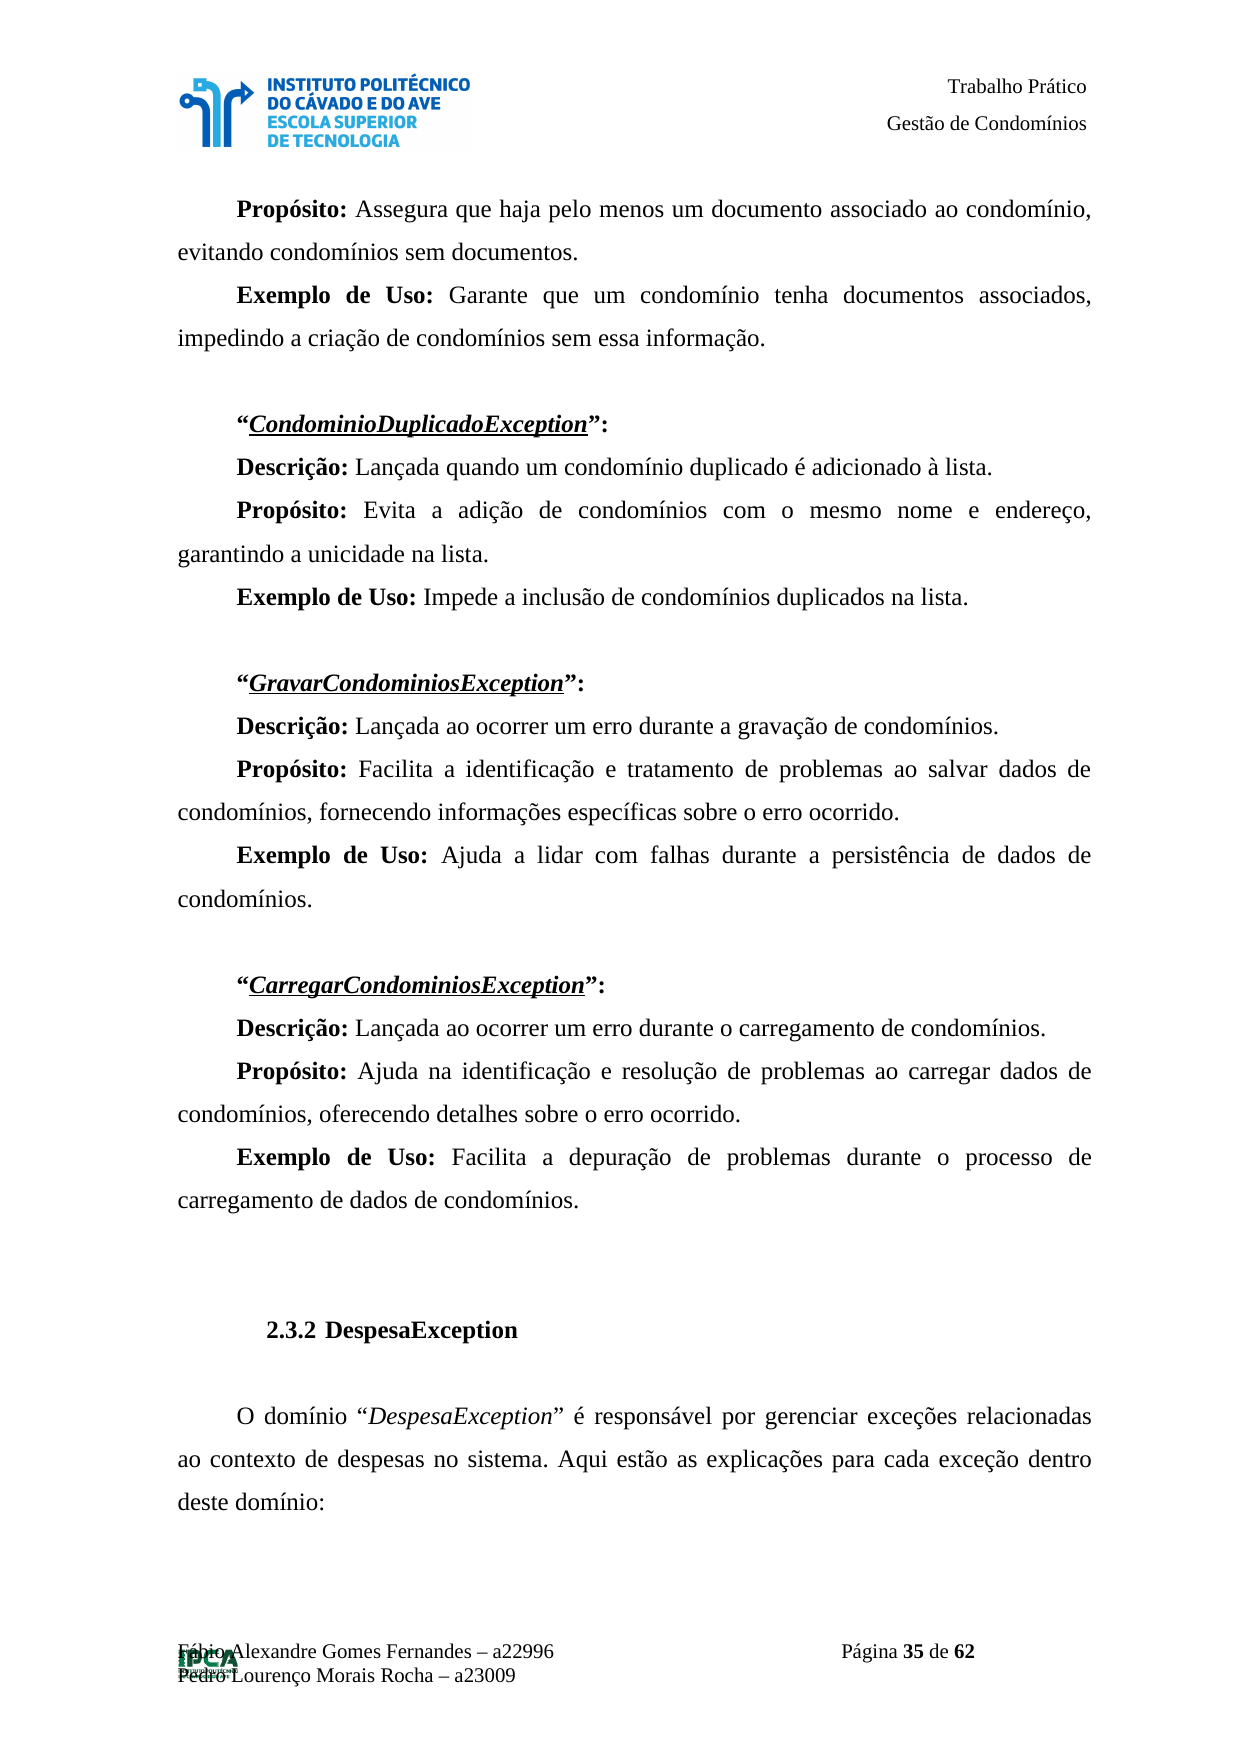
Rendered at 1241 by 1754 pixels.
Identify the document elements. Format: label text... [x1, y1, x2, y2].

text Descrição: Lançada quando um condomínio duplicado é adicionado à lista. [177, 452, 1092, 481]
text Descrição: Lançada ao ocorrer um erro durante o carregamento de condomínios. [177, 1013, 1092, 1042]
picture [177, 70, 473, 151]
text “GravarCondominiosException”: [177, 668, 1092, 697]
text Propósito: Ajuda na identificação e resolução de problemas ao carregar dados de condomínios, oferecendo detalhes sobre o erro ocorrido. [177, 1056, 1092, 1128]
text O domínio “DespesaException” é responsável por gerenciar exceções relacionadas ao contexto de despesas no sistema. Aqui estão as explicações para cada exceção dentro deste domínio: [177, 1401, 1092, 1516]
text Descrição: Lançada ao ocorrer um erro durante a gravação de condomínios. [177, 711, 1092, 740]
text Propósito: Facilita a identificação e tratamento de problemas ao salvar dados de condomínios, fornecendo informações específicas sobre o erro ocorrido. [177, 754, 1092, 826]
text Exemplo de Uso: Garante que um condomínio tenha documentos associados, impedindo a criação de condomínios sem essa informação. [177, 280, 1092, 352]
text “CondominioDuplicadoException”: [177, 409, 1092, 438]
subtitle DespesaException [177, 1315, 1092, 1344]
text Exemplo de Uso: Impede a inclusão de condomínios duplicados na lista. [177, 582, 1092, 611]
text “CarregarCondominiosException”: [177, 970, 1092, 999]
text Exemplo de Uso: Ajuda a lidar com falhas durante a persistência de dados de condomínios. [177, 841, 1092, 912]
text Propósito: Evita a adição de condomínios com o mesmo nome e endereço, garantindo a unicidade na lista. [177, 496, 1092, 567]
picture [164, 1633, 252, 1694]
text Propósito: Assegura que haja pelo menos um documento associado ao condomínio, evitando condomínios sem documentos. [177, 194, 1092, 266]
text Exemplo de Uso: Facilita a depuração de problemas durante o processo de carregamento de dados de condomínios. [177, 1142, 1092, 1214]
